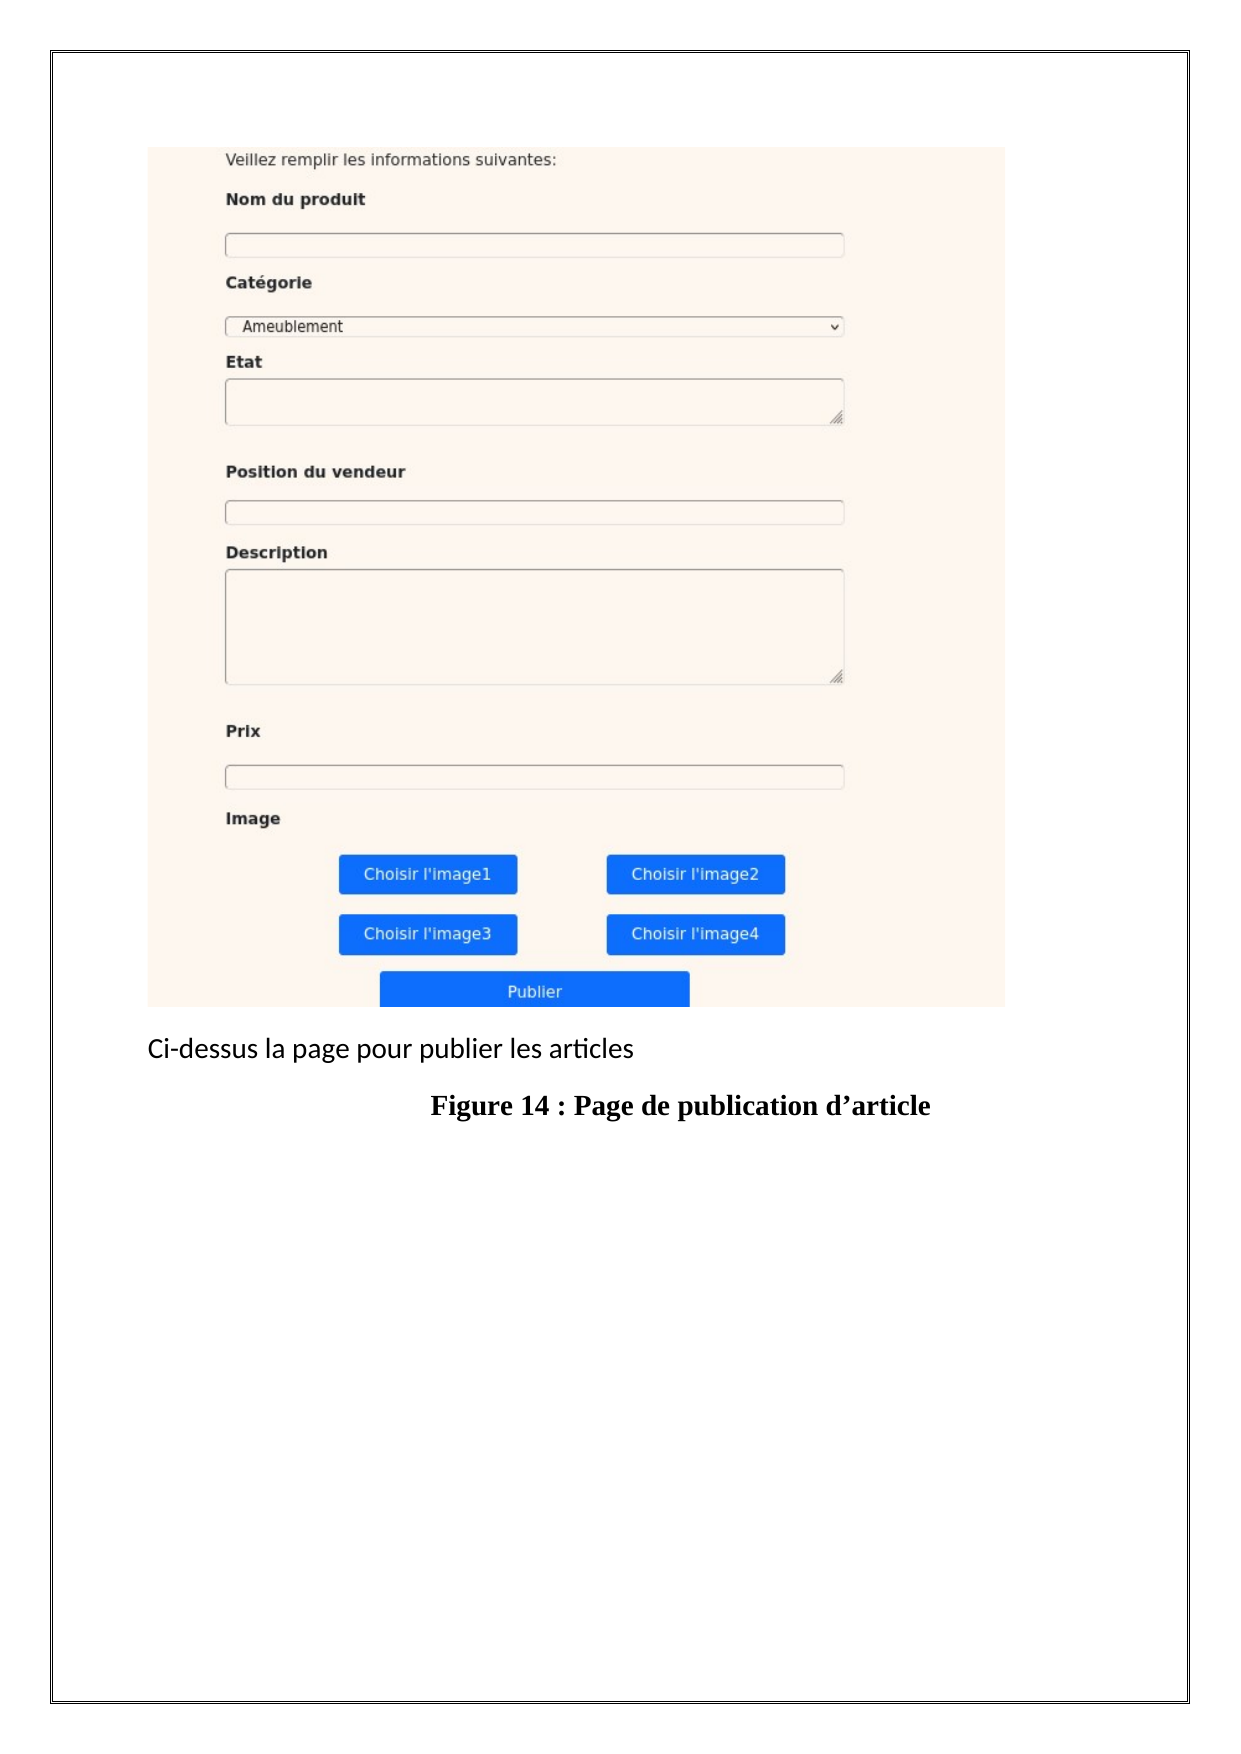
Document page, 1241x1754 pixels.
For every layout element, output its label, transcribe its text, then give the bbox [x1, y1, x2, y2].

text Figure 14 : Page de publication d’article [146, 1088, 1093, 1122]
picture [147, 147, 1005, 1007]
text Ci-dessus la page pour publier les articles [148, 1030, 1093, 1066]
